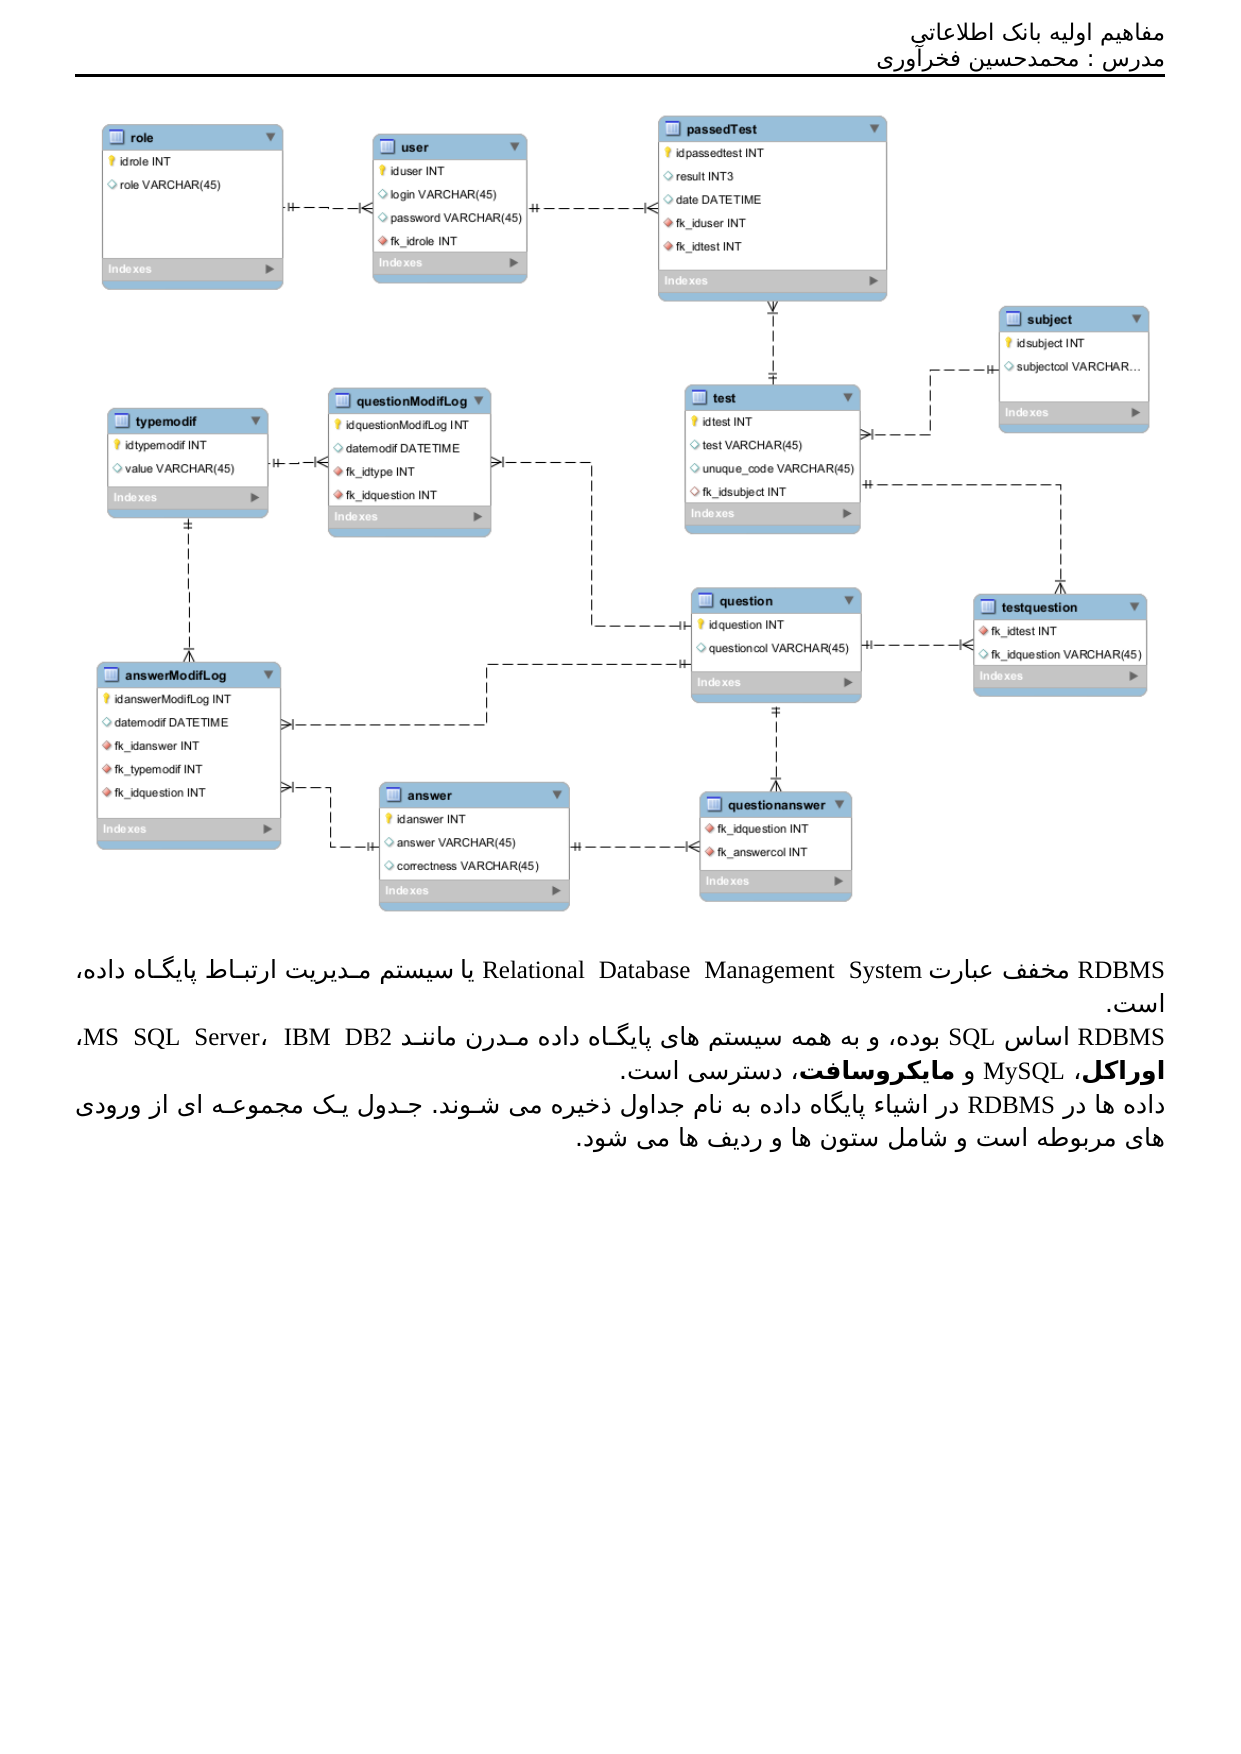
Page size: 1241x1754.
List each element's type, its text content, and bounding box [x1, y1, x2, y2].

text داده ها در RDBMS در اشیاء پایگاه داده به نام جداول ذخیره می شوند. جدول یک مجموعه ای از ورودی های مربوطه است و شامل ستون ها و ردیف ها می شود. [75, 1090, 1165, 1152]
picture [86, 105, 1159, 921]
text RDBMS اساس SQL بوده، و به همه سیستم های پایگاه داده مدرن مانند MS SQL Server، IBM DB2، اوراکل، MySQL و مایکروسافت، دسترسی است. [75, 1022, 1165, 1085]
text RDBMS مخفف عبارت Relational Database Management System یا سیستم مدیریت ارتباط پایگاه داده، است. [75, 955, 1165, 1018]
